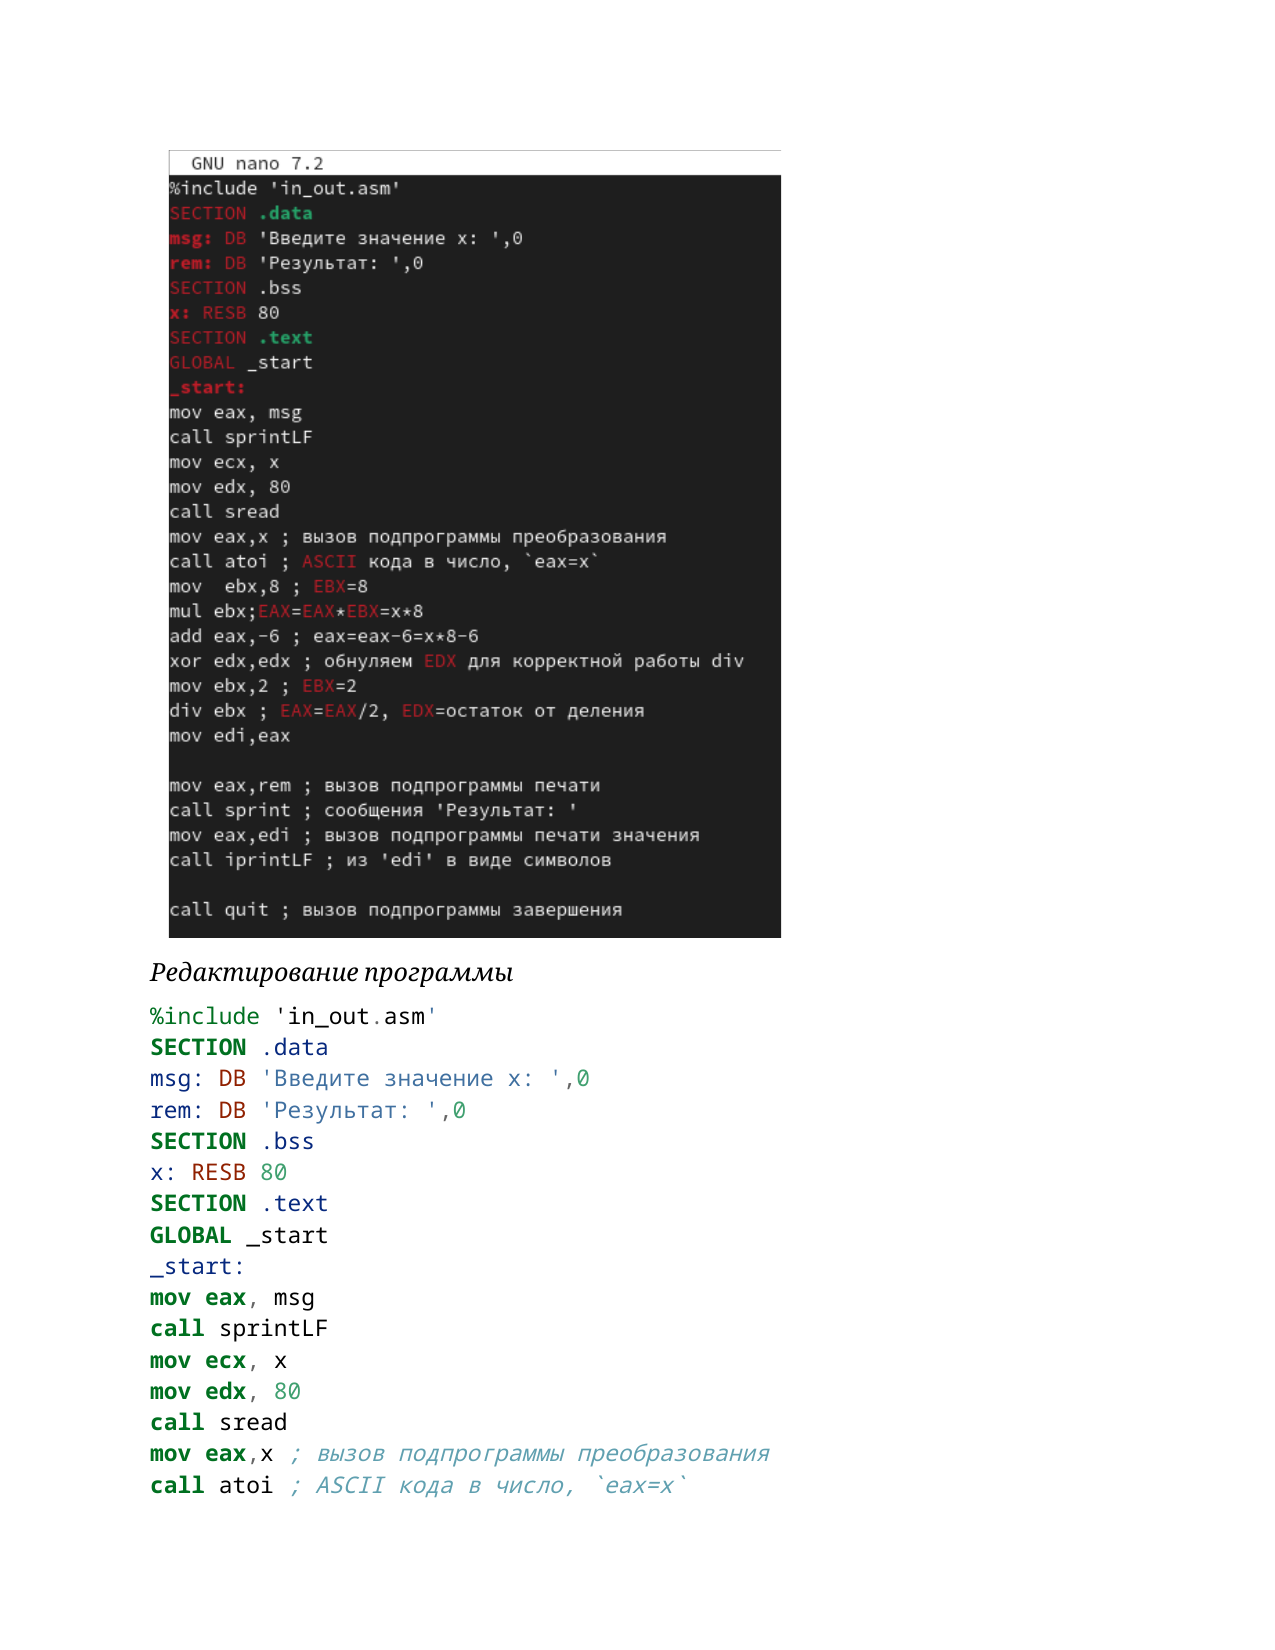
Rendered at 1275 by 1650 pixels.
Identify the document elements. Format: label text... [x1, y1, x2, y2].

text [150, 1000, 1125, 1500]
text Редактирование программы [150, 958, 1125, 987]
picture [168, 150, 782, 938]
